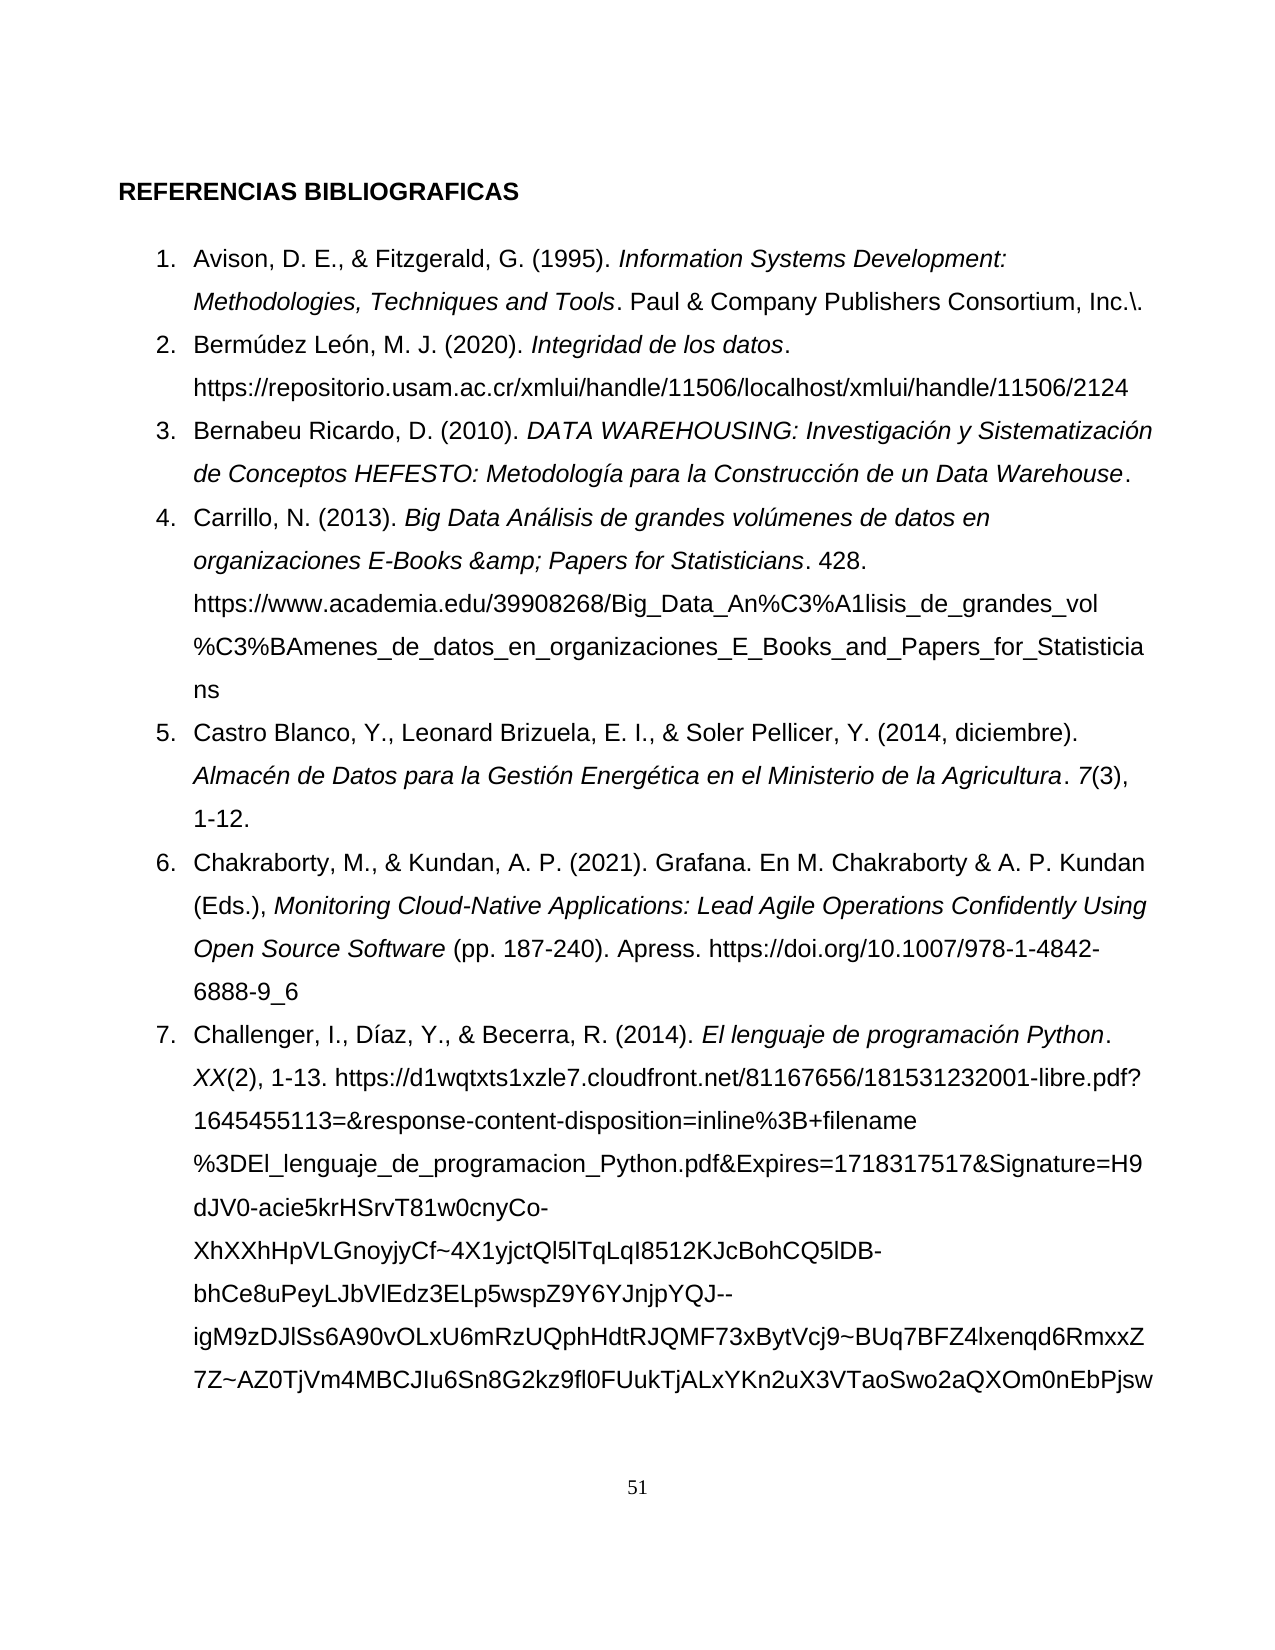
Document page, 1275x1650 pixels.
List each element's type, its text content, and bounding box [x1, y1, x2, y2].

list Carrillo, N. (2013). Big Data Análisis de grandes volúmenes de datos en organizaciones E-Books &amp; Papers for Statisticians. 428. https://www.academia.edu/39908268/Big_Data_An%C3%A1lisis_de_grandes_vol%C3%BAmenes_de_datos_en_organizaciones_E_Books_and_Papers_for_Statisticians [156, 502, 1157, 704]
list Chakraborty, M., & Kundan, A. P. (2021). Grafana. En M. Chakraborty & A. P. Kundan (Eds.), Monitoring Cloud-Native Applications: Lead Agile Operations Confidently Using Open Source Software (pp. 187-240). Apress. https://doi.org/10.1007/978-1-4842-6888-9_6 [156, 847, 1157, 1006]
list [156, 1020, 1157, 1394]
subtitle Referencias Bibliograficas [118, 177, 1157, 206]
list Bermúdez León, M. J. (2020). Integridad de los datos. https://repositorio.usam.ac.cr/xmlui/handle/11506/localhost/xmlui/handle/11506/2124 [156, 330, 1157, 402]
list Avison, D. E., & Fitzgerald, G. (1995). Information Systems Development: Methodologies, Techniques and Tools. Paul & Company Publishers Consortium, Inc.\. [156, 244, 1157, 316]
list Castro Blanco, Y., Leonard Brizuela, E. I., & Soler Pellicer, Y. (2014, diciembre). Almacén de Datos para la Gestión Energética en el Ministerio de la Agricultura. 7(3), 1-12. [156, 718, 1157, 833]
list Bernabeu Ricardo, D. (2010). DATA WAREHOUSING: Investigación y Sistematización de Conceptos HEFESTO: Metodología para la Construcción de un Data Warehouse. [156, 416, 1157, 488]
